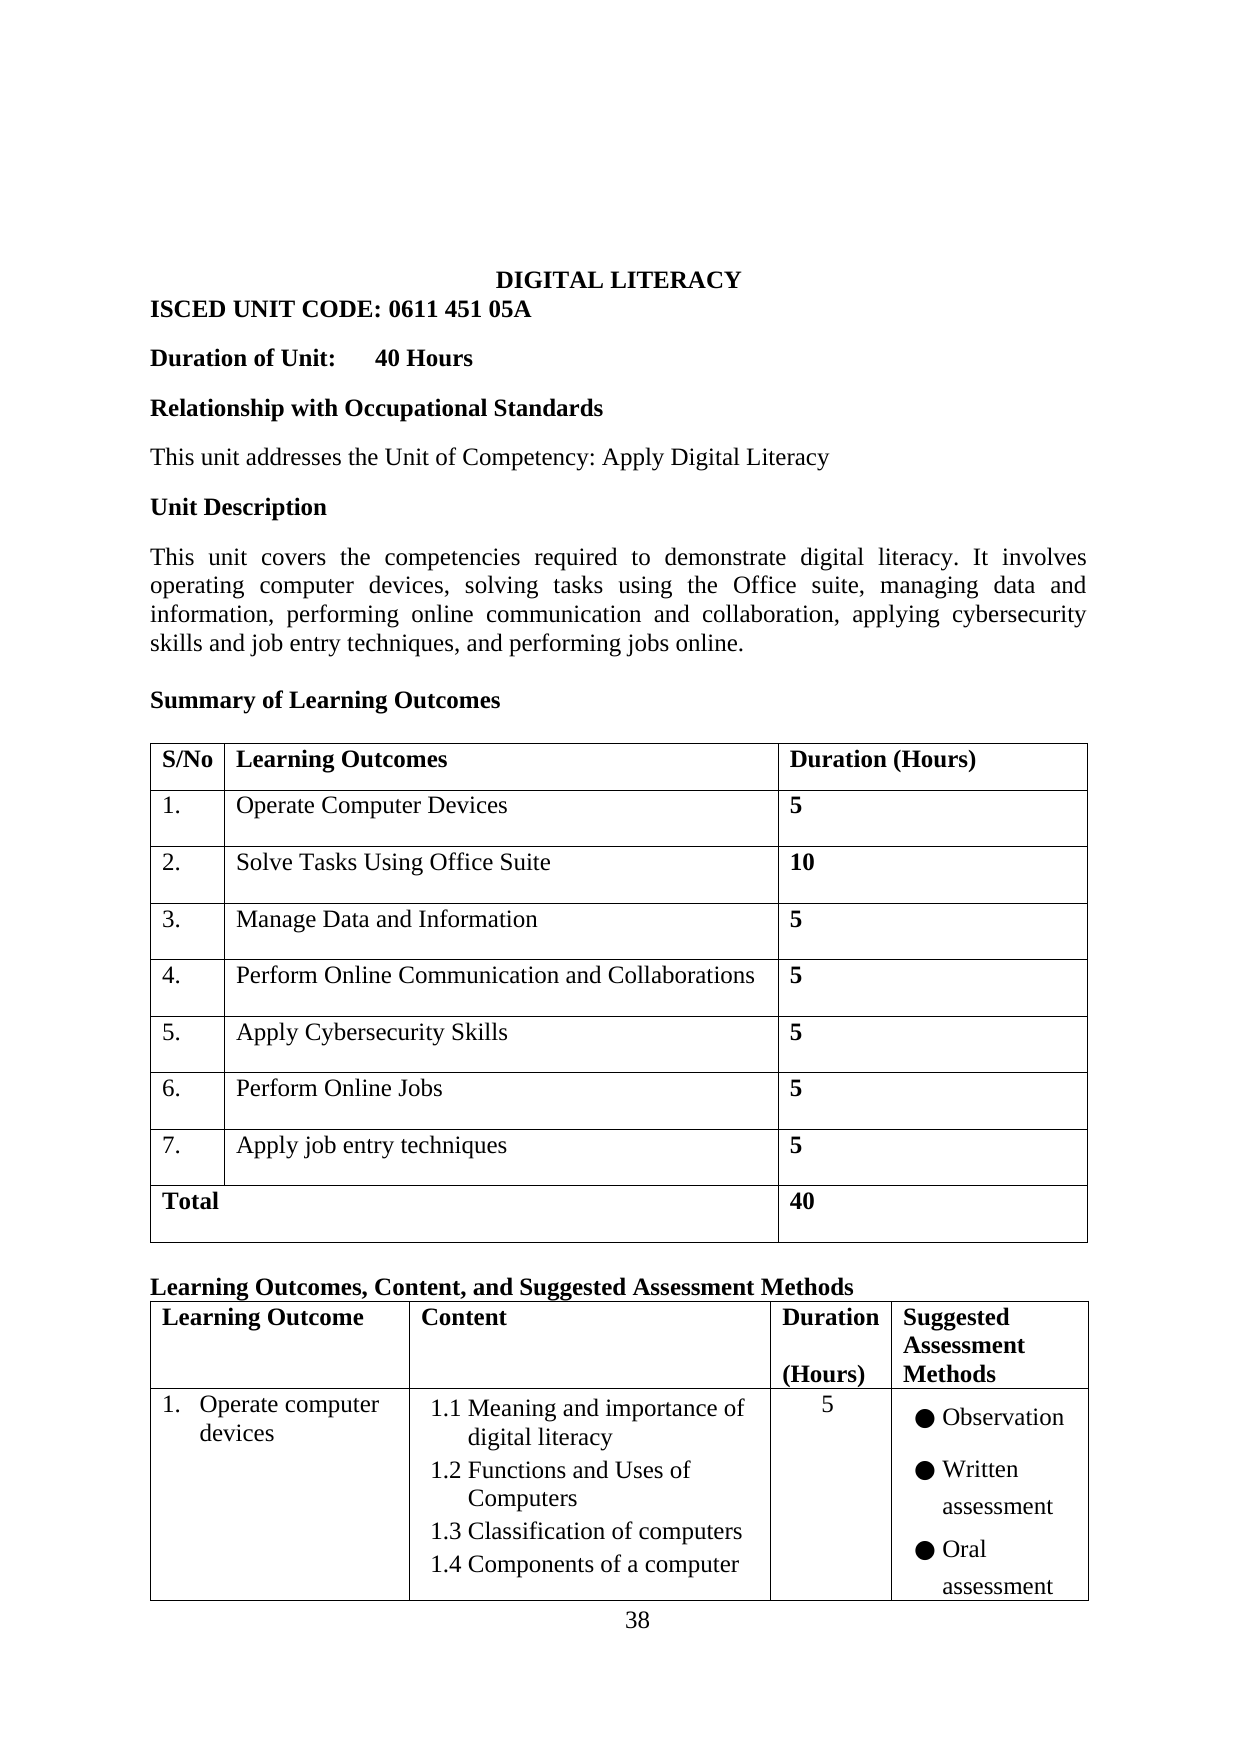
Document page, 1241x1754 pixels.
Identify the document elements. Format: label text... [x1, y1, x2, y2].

text This unit addresses the Unit of Competency: Apply Digital Literacy [150, 442, 1087, 471]
text Learning Outcomes, Content, and Suggested Assessment Methods [150, 1272, 1087, 1301]
text ISCED UNIT CODE: 0611 451 05A [150, 294, 1087, 322]
table_cell 5 [779, 1130, 1087, 1185]
table_cell Operate computer devices [151, 1389, 409, 1600]
table_cell Apply job entry techniques [225, 1130, 778, 1185]
table_header Content [410, 1302, 770, 1388]
table_cell 5 [779, 1017, 1087, 1072]
table_cell 7. [151, 1130, 224, 1185]
table_cell Perform Online Jobs [225, 1073, 778, 1129]
table_cell Perform Online Communication and Collaborations [225, 960, 778, 1016]
table_cell Operate Computer Devices [225, 791, 778, 846]
table_cell Solve Tasks Using Office Suite [225, 847, 778, 903]
text Summary of Learning Outcomes [150, 685, 1087, 714]
table_cell 5 [779, 960, 1087, 1016]
table_cell 5 [779, 904, 1087, 959]
table_cell 5 [779, 1073, 1087, 1129]
text This unit covers the competencies required to demonstrate digital literacy. It involves operating computer devices, solving tasks using the Office suite, managing data and information, performing online communication and collaboration, applying cybersecurity skills and job entry techniques, and performing jobs online. [150, 542, 1087, 657]
table_cell 40 [779, 1186, 1087, 1242]
table_cell Manage Data and Information [225, 904, 778, 959]
table_cell 2. [151, 847, 224, 903]
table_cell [892, 1389, 1088, 1600]
table_header Learning Outcomes [225, 744, 778, 789]
table_cell 3. [151, 904, 224, 959]
table_cell 4. [151, 960, 224, 1016]
table_header Duration (Hours) [771, 1302, 891, 1388]
text DIGITAL LITERACY [150, 265, 1087, 294]
table_cell Total [151, 1186, 778, 1242]
table_cell 1. [151, 791, 224, 846]
text Relationship with Occupational Standards [150, 393, 1087, 422]
table_cell 6. [151, 1073, 224, 1129]
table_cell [410, 1389, 770, 1600]
table_header Learning Outcome [151, 1302, 409, 1388]
table_cell 5 [771, 1389, 891, 1600]
table_cell Apply Cybersecurity Skills [225, 1017, 778, 1072]
table_header Duration (Hours) [779, 744, 1087, 789]
table_header Suggested Assessment Methods [892, 1302, 1088, 1388]
text Duration of Unit: 40 Hours [150, 343, 1087, 372]
table_cell 5 [779, 791, 1087, 846]
table_header S/No [151, 744, 224, 789]
table_cell 10 [779, 847, 1087, 903]
table_cell 5. [151, 1017, 224, 1072]
text Unit Description [150, 492, 1087, 521]
